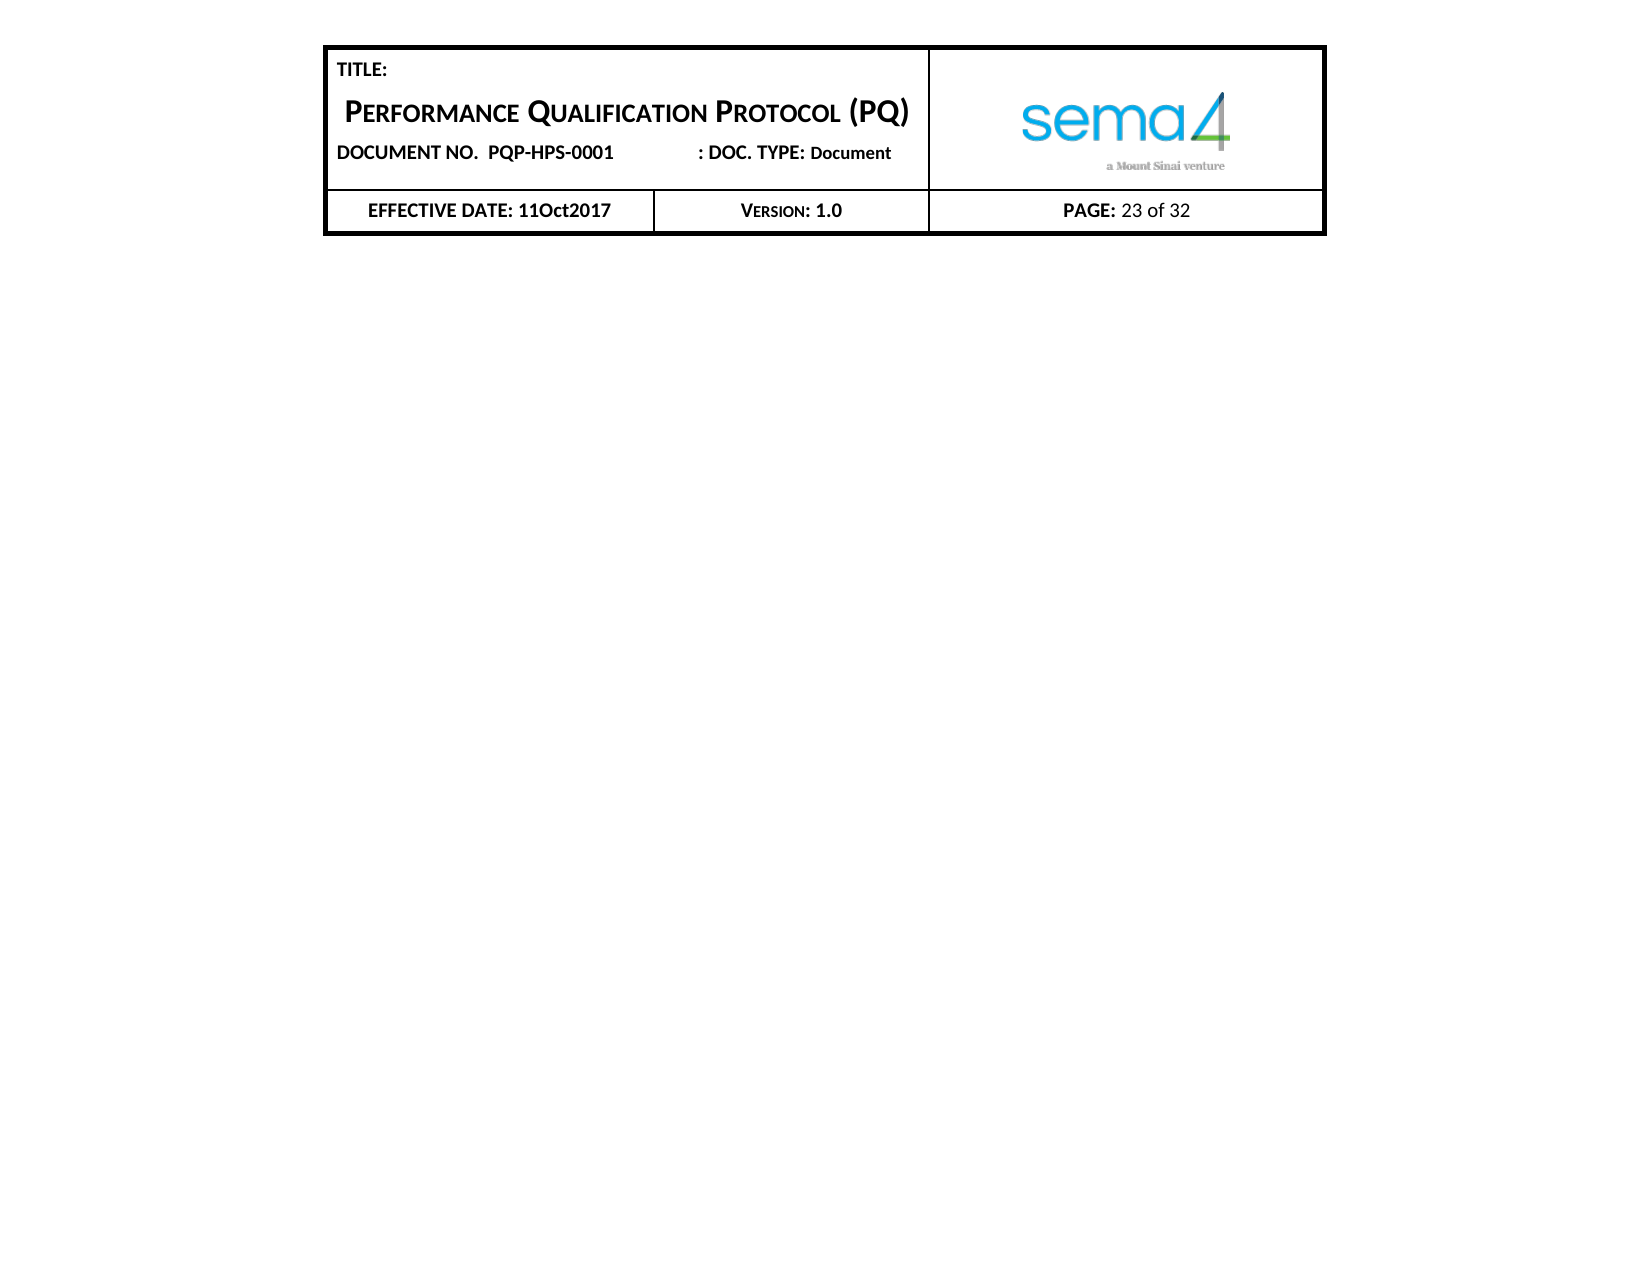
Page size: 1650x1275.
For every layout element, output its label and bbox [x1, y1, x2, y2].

picture [1022, 117, 1046, 136]
picture [1022, 92, 1231, 171]
